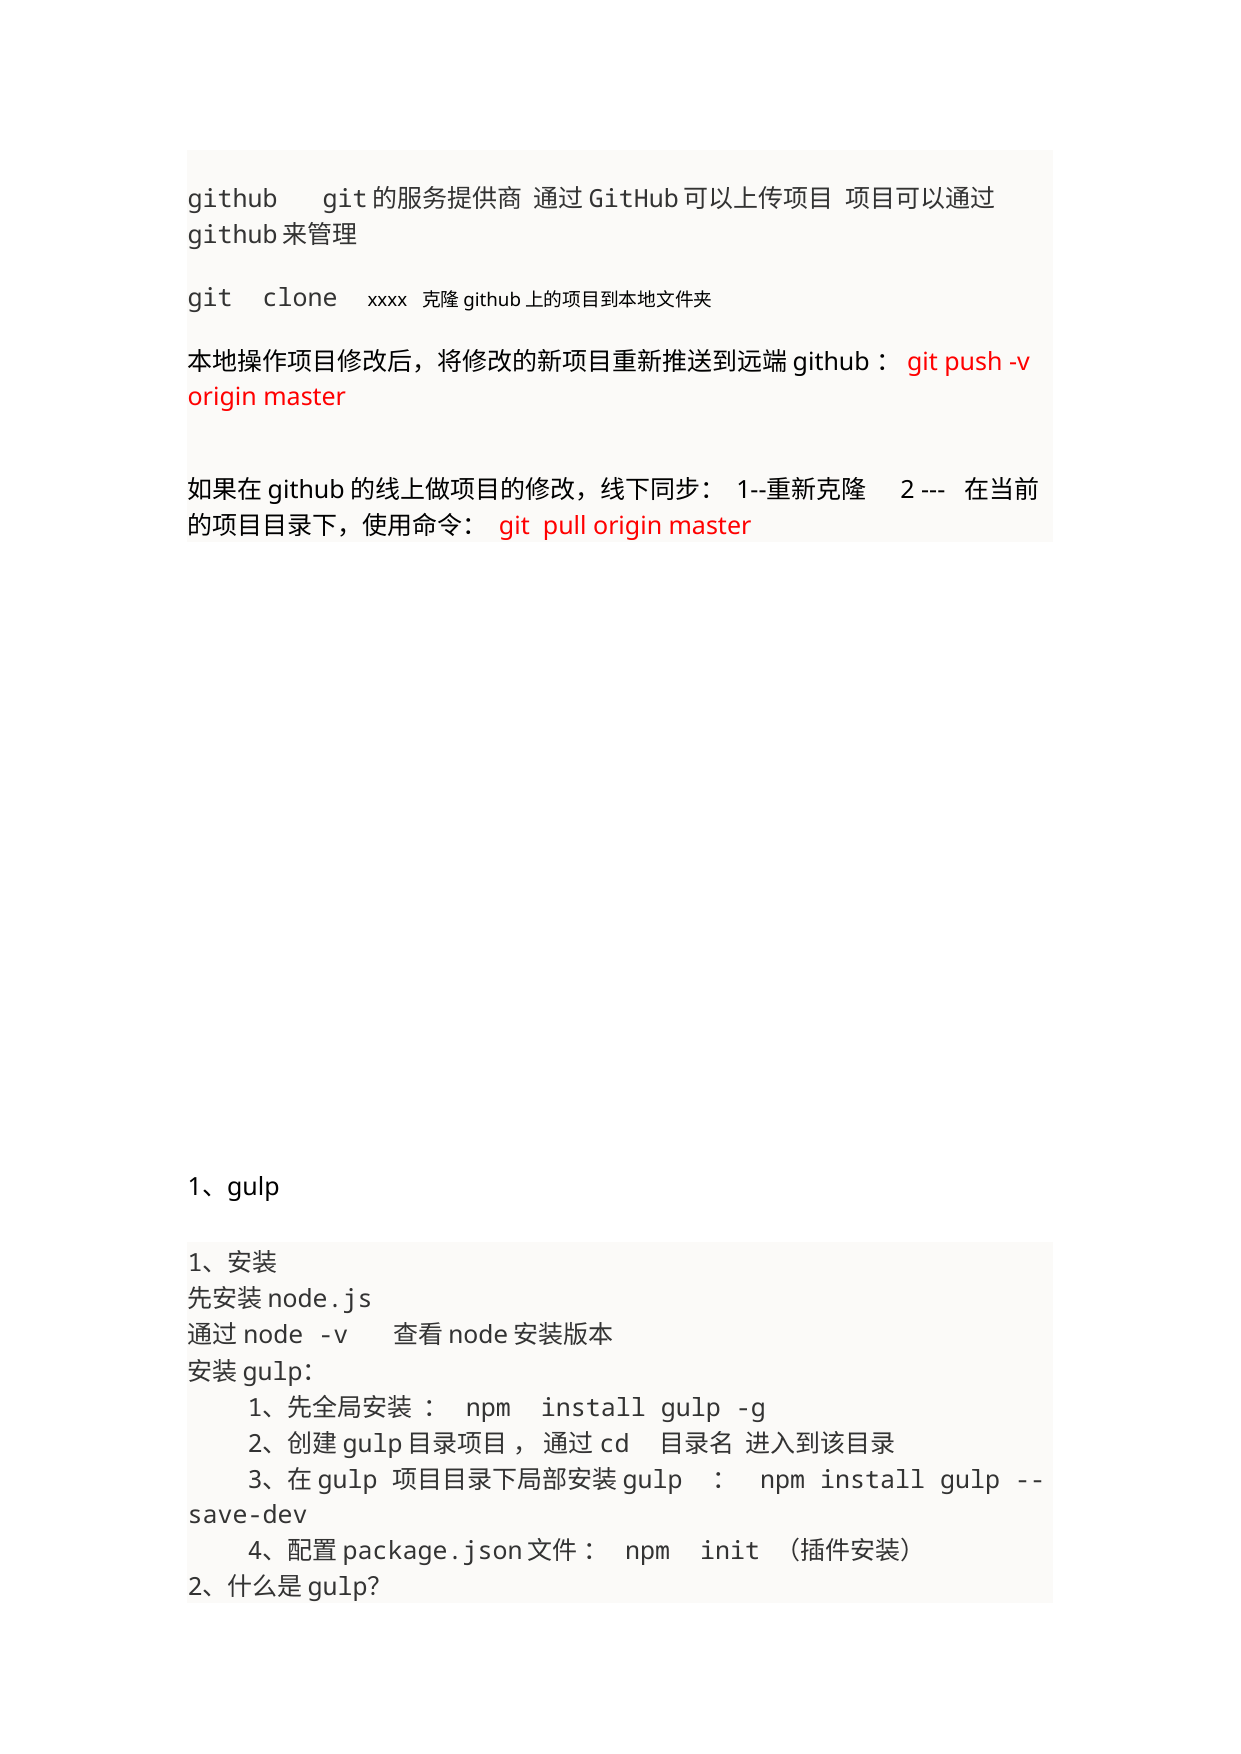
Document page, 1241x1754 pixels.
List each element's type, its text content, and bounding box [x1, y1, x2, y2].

text 先安装node.js [187, 1279, 1053, 1315]
text 1、gulp [187, 1167, 1053, 1203]
text 1、安装 [187, 1242, 1053, 1279]
text github git的服务提供商 通过GitHub可以上传项目 项目可以通过github来管理 [187, 178, 1053, 251]
text 本地操作项目修改后，将修改的新项目重新推送到远端github ： git push -v origin master [187, 342, 1053, 412]
text 3、在gulp 项目目录下局部安装gulp ： npm install gulp --save-dev [187, 1460, 1053, 1530]
text 4、配置package.json文件 ： npm init （插件安装） [187, 1530, 1053, 1567]
text 通过 node -v 查看node安装版本 [187, 1315, 1053, 1351]
text 安装gulp： [187, 1351, 1053, 1387]
text 2、什么是gulp？ [187, 1567, 1053, 1603]
text 如果在github的线上做项目的修改，线下同步： 1--重新克隆 2 --- 在当前的项目目录下，使用命令： git pull origin master [187, 469, 1053, 542]
text git clone xxxx 克隆github上的项目到本地文件夹 [187, 279, 1053, 313]
text 1、先全局安装 ： npm install gulp -g [187, 1387, 1053, 1424]
text 2、创建gulp目录项目 ， 通过 cd 目录名 进入到该目录 [187, 1424, 1053, 1460]
